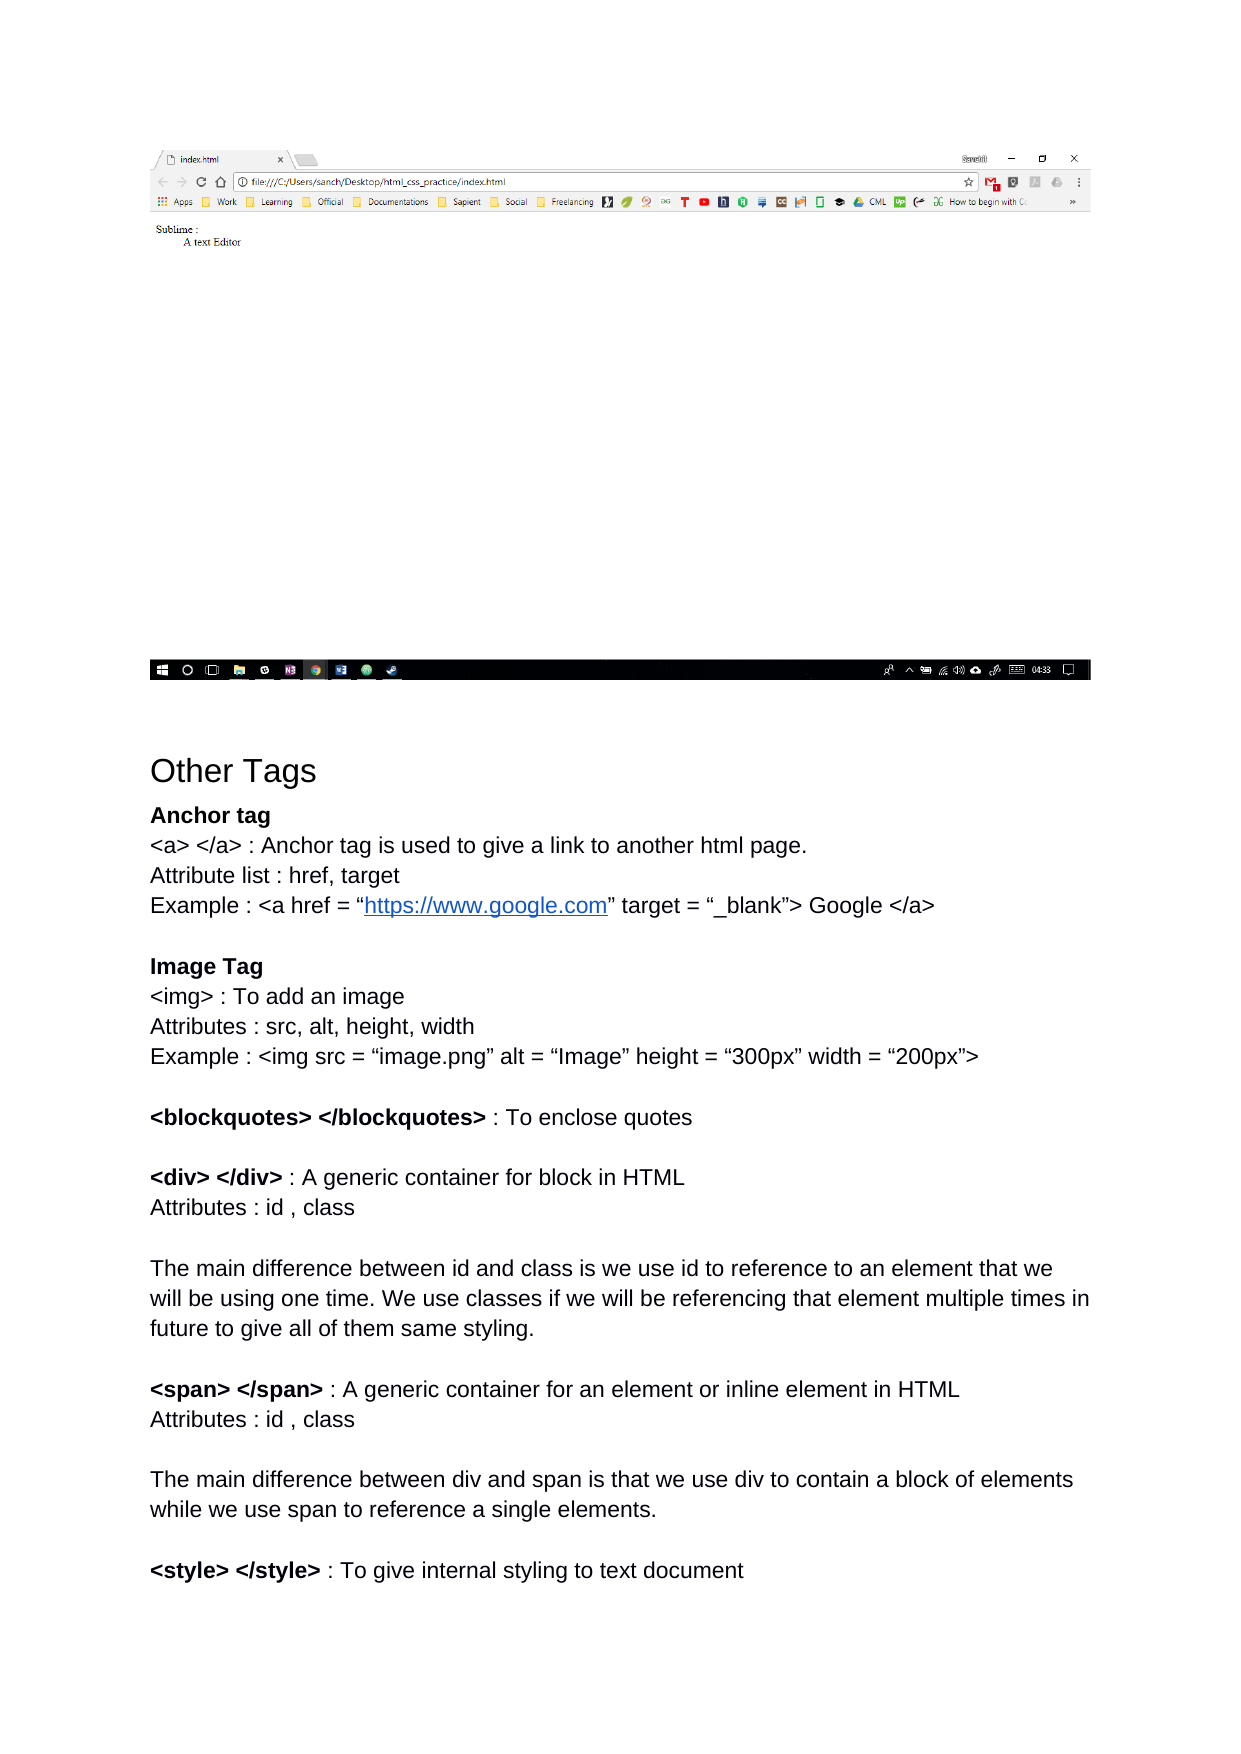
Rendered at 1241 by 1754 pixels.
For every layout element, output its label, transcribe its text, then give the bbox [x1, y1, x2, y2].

text <a> </a> : Anchor tag is used to give a link to another html page. Attribute list : href, target [150, 832, 1090, 888]
text <span> </span> : A generic container for an element or inline element in HTML Attributes : id , class [150, 1345, 1090, 1432]
text Anchor tag [150, 802, 1090, 828]
text Image Tag <img> : To add an image Attributes : src, alt, height, width [150, 953, 1090, 1039]
picture [150, 150, 1091, 680]
subtitle Other Tags [150, 751, 1090, 789]
text Example : <img src = “image.png” alt = “Image” height = “300px” width = “200px”> [150, 1043, 1090, 1070]
text The main difference between id and class is we use id to reference to an element that we will be using one time. We use classes if we will be referencing that element multiple times in future to give all of them same styling. [150, 1255, 1090, 1342]
text The main difference between div and span is that we use div to contain a block of elements while we use span to reference a single elements. [150, 1466, 1090, 1523]
text <div> </div> : A generic container for block in HTML Attributes : id , class [150, 1134, 1090, 1221]
text <blockquotes> </blockquotes> : To enclose quotes [150, 1073, 1090, 1130]
text Example : <a href = “https://www.google.com” target = “_blank”> Google </a> [150, 892, 1090, 919]
text <style> </style> : To give internal styling to text document [150, 1527, 1090, 1583]
